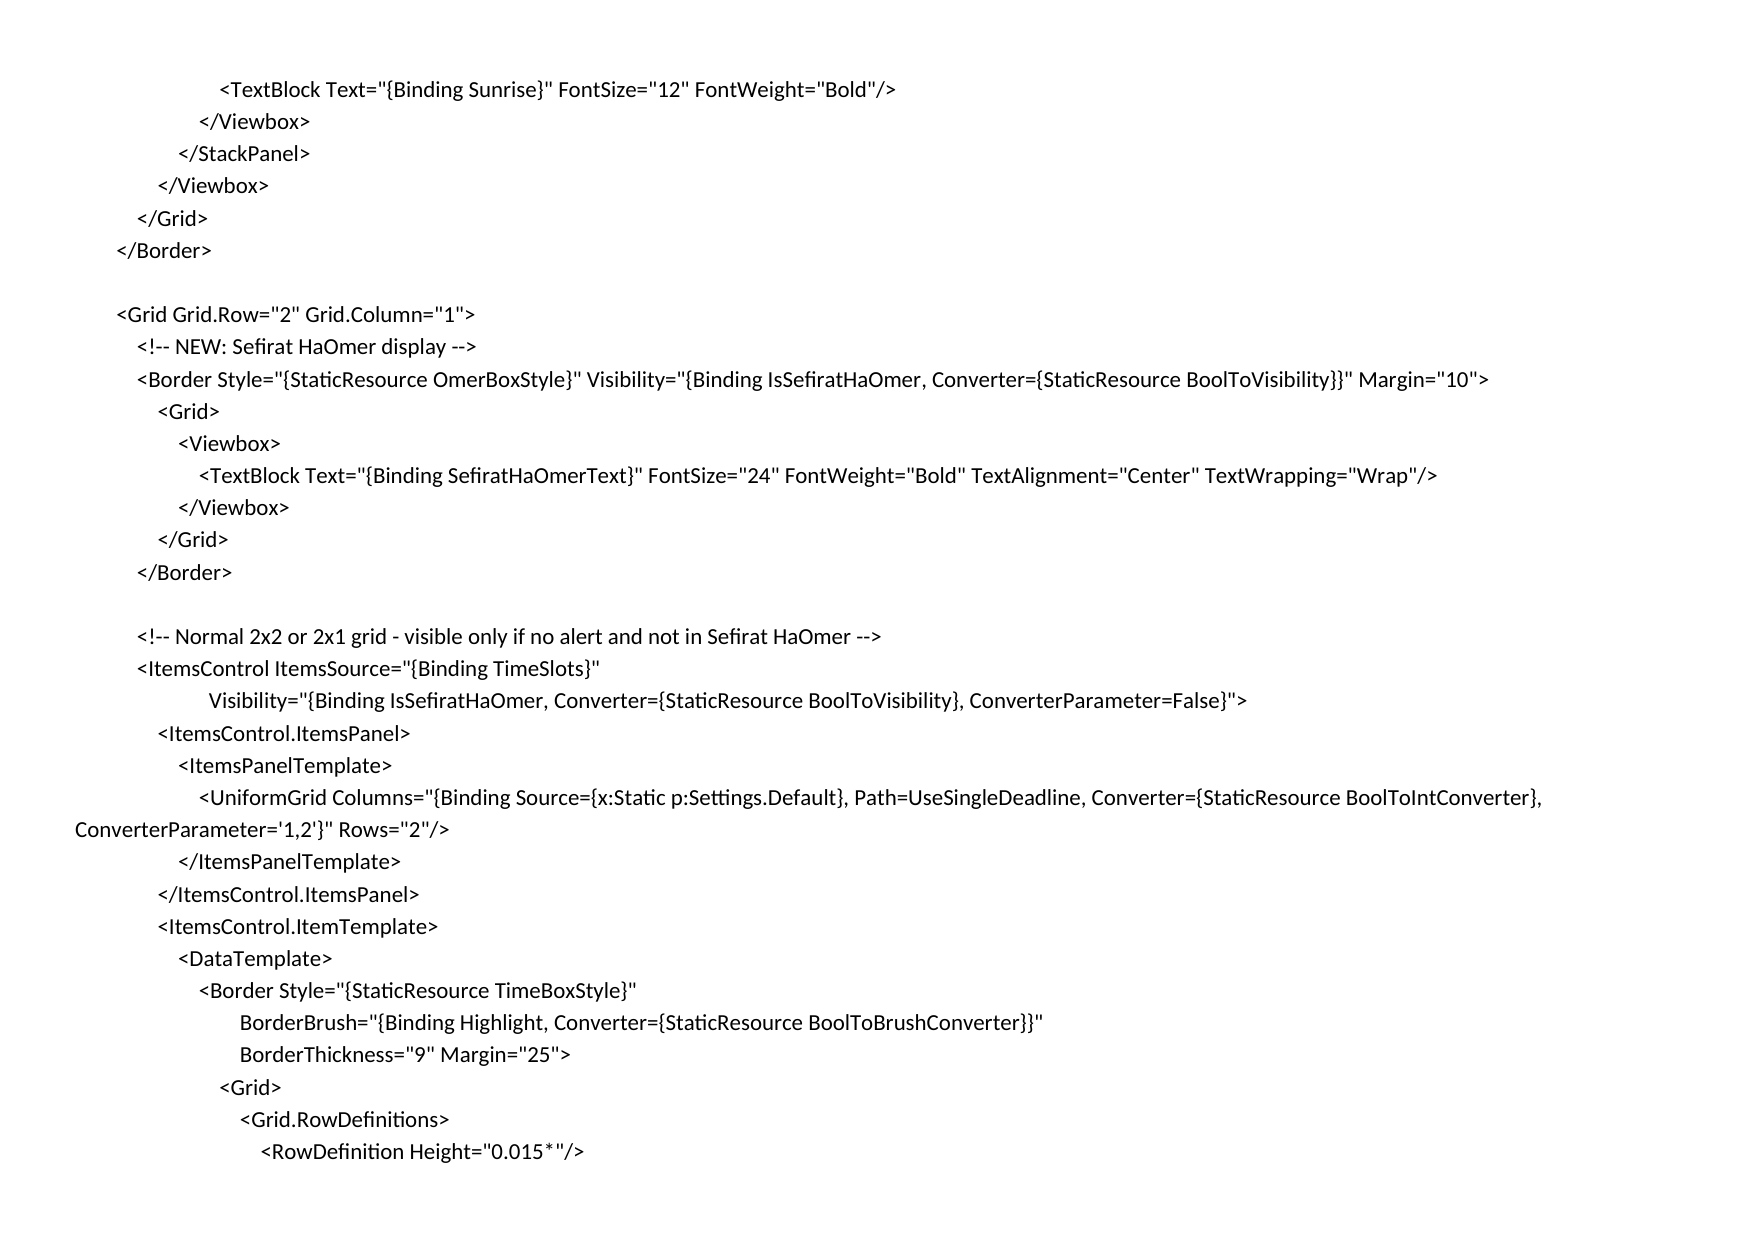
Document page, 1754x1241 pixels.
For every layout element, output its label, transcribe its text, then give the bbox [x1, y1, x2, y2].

text BorderThickness="9" Margin="25"> [75, 1041, 1679, 1069]
text </ItemsControl.ItemsPanel> [75, 880, 1679, 908]
text <Grid.RowDefinitions> [75, 1105, 1679, 1133]
text BorderBrush="{Binding Highlight, Converter={StaticResource BoolToBrushConverter}}" [75, 1008, 1679, 1036]
text </Viewbox> [75, 107, 1679, 135]
text </Border> [75, 558, 1679, 586]
text <Grid> [75, 1073, 1679, 1101]
text <TextBlock Text="{Binding Sunrise}" FontSize="12" FontWeight="Bold"/> [75, 75, 1679, 103]
text </Viewbox> [75, 493, 1679, 521]
text </StackPanel> [75, 139, 1679, 167]
text <!-- NEW: Sefirat HaOmer display --> [75, 332, 1679, 361]
text <Border Style="{StaticResource TimeBoxStyle}" [75, 976, 1679, 1004]
text </Viewbox> [75, 172, 1679, 199]
text <UniformGrid Columns="{Binding Source={x:Static p:Settings.Default}, Path=UseSingleDeadline, Converter={StaticResource BoolToIntConverter}, ConverterParameter='1,2'}" Rows="2"/> [75, 783, 1679, 843]
text Visibility="{Binding IsSefiratHaOmer, Converter={StaticResource BoolToVisibility}, ConverterParameter=False}"> [75, 687, 1679, 714]
text <TextBlock Text="{Binding SefiratHaOmerText}" FontSize="24" FontWeight="Bold" TextAlignment="Center" TextWrapping="Wrap"/> [75, 461, 1679, 489]
text <Grid> [75, 397, 1679, 425]
text </Border> [75, 236, 1679, 264]
text <DataTemplate> [75, 944, 1679, 972]
text <ItemsPanelTemplate> [75, 751, 1679, 779]
text <ItemsControl.ItemsPanel> [75, 719, 1679, 747]
text <!-- Normal 2x2 or 2x1 grid - visible only if no alert and not in Sefirat HaOmer --> [75, 622, 1679, 650]
text <Viewbox> [75, 429, 1679, 457]
text </Grid> [75, 526, 1679, 554]
text </ItemsPanelTemplate> [75, 847, 1679, 876]
text <ItemsControl ItemsSource="{Binding TimeSlots}" [75, 654, 1679, 682]
text <Grid Grid.Row="2" Grid.Column="1"> [75, 300, 1679, 328]
text </Grid> [75, 204, 1679, 232]
text <RowDefinition Height="0.015*"/> [75, 1137, 1679, 1165]
text <ItemsControl.ItemTemplate> [75, 912, 1679, 940]
text <Border Style="{StaticResource OmerBoxStyle}" Visibility="{Binding IsSefiratHaOmer, Converter={StaticResource BoolToVisibility}}" Margin="10"> [75, 365, 1679, 393]
